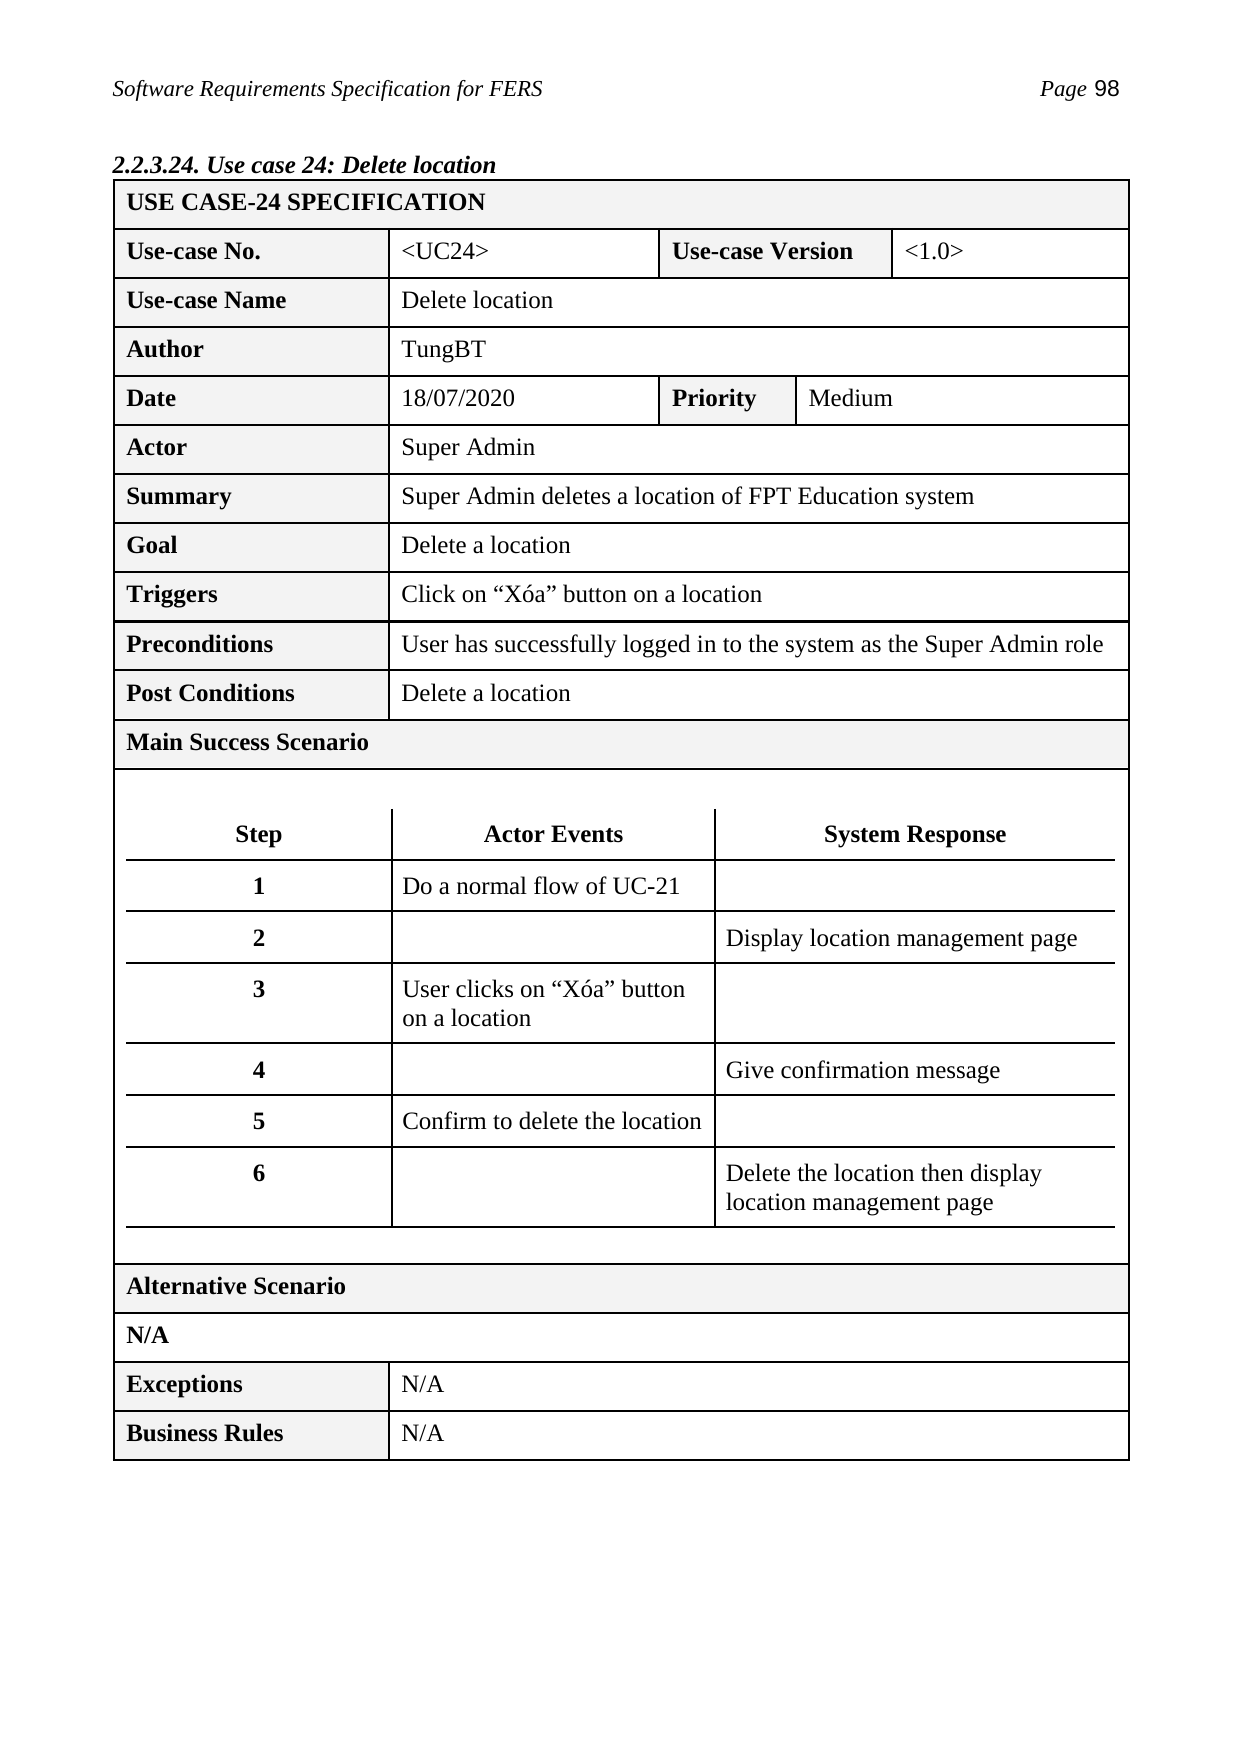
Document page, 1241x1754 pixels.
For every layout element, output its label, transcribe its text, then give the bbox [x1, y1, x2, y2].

table_cell Super Admin deletes a location of FPT Education system [390, 475, 1128, 522]
table_cell Summary [115, 475, 388, 522]
table_cell Delete a location [390, 671, 1128, 718]
table_cell N/A [390, 1363, 1128, 1410]
table_cell Preconditions [115, 623, 388, 669]
table_cell User has successfully logged in to the system as the Super Admin role [390, 623, 1128, 669]
table_cell Priority [660, 377, 795, 424]
table_cell TungBT [390, 328, 1128, 375]
table_cell Super Admin [390, 426, 1128, 473]
table_cell <1.0> [893, 230, 1128, 277]
table_cell Business Rules [115, 1412, 388, 1459]
table_cell Medium [797, 377, 1128, 424]
table_header USE CASE-24 SPECIFICATION [115, 181, 1128, 228]
table_cell Alternative Scenario [115, 1265, 1128, 1312]
table_cell N/A [115, 1314, 1128, 1361]
table_cell Click on “Xóa” button on a location [390, 573, 1128, 620]
table_cell N/A [390, 1412, 1128, 1459]
table_cell Triggers [115, 573, 388, 620]
table_cell Post Conditions [115, 671, 388, 718]
table_cell <UC24> [390, 230, 658, 277]
table_cell Actor [115, 426, 388, 473]
table_cell Use-case No. [115, 230, 388, 277]
table_cell [115, 770, 1128, 1263]
table_cell 18/07/2020 [390, 377, 658, 424]
table_cell Author [115, 328, 388, 375]
table_cell Use-case Name [115, 279, 388, 326]
table_cell Date [115, 377, 388, 424]
table_cell Exceptions [115, 1363, 388, 1410]
table_cell Delete a location [390, 524, 1128, 571]
table_cell Delete location [390, 279, 1128, 326]
table_cell Goal [115, 524, 388, 571]
subtitle 2.2.3.24. Use case 24: Delete location [112, 150, 1128, 179]
table_cell Main Success Scenario [115, 721, 1128, 767]
table_cell Use-case Version [660, 230, 891, 277]
